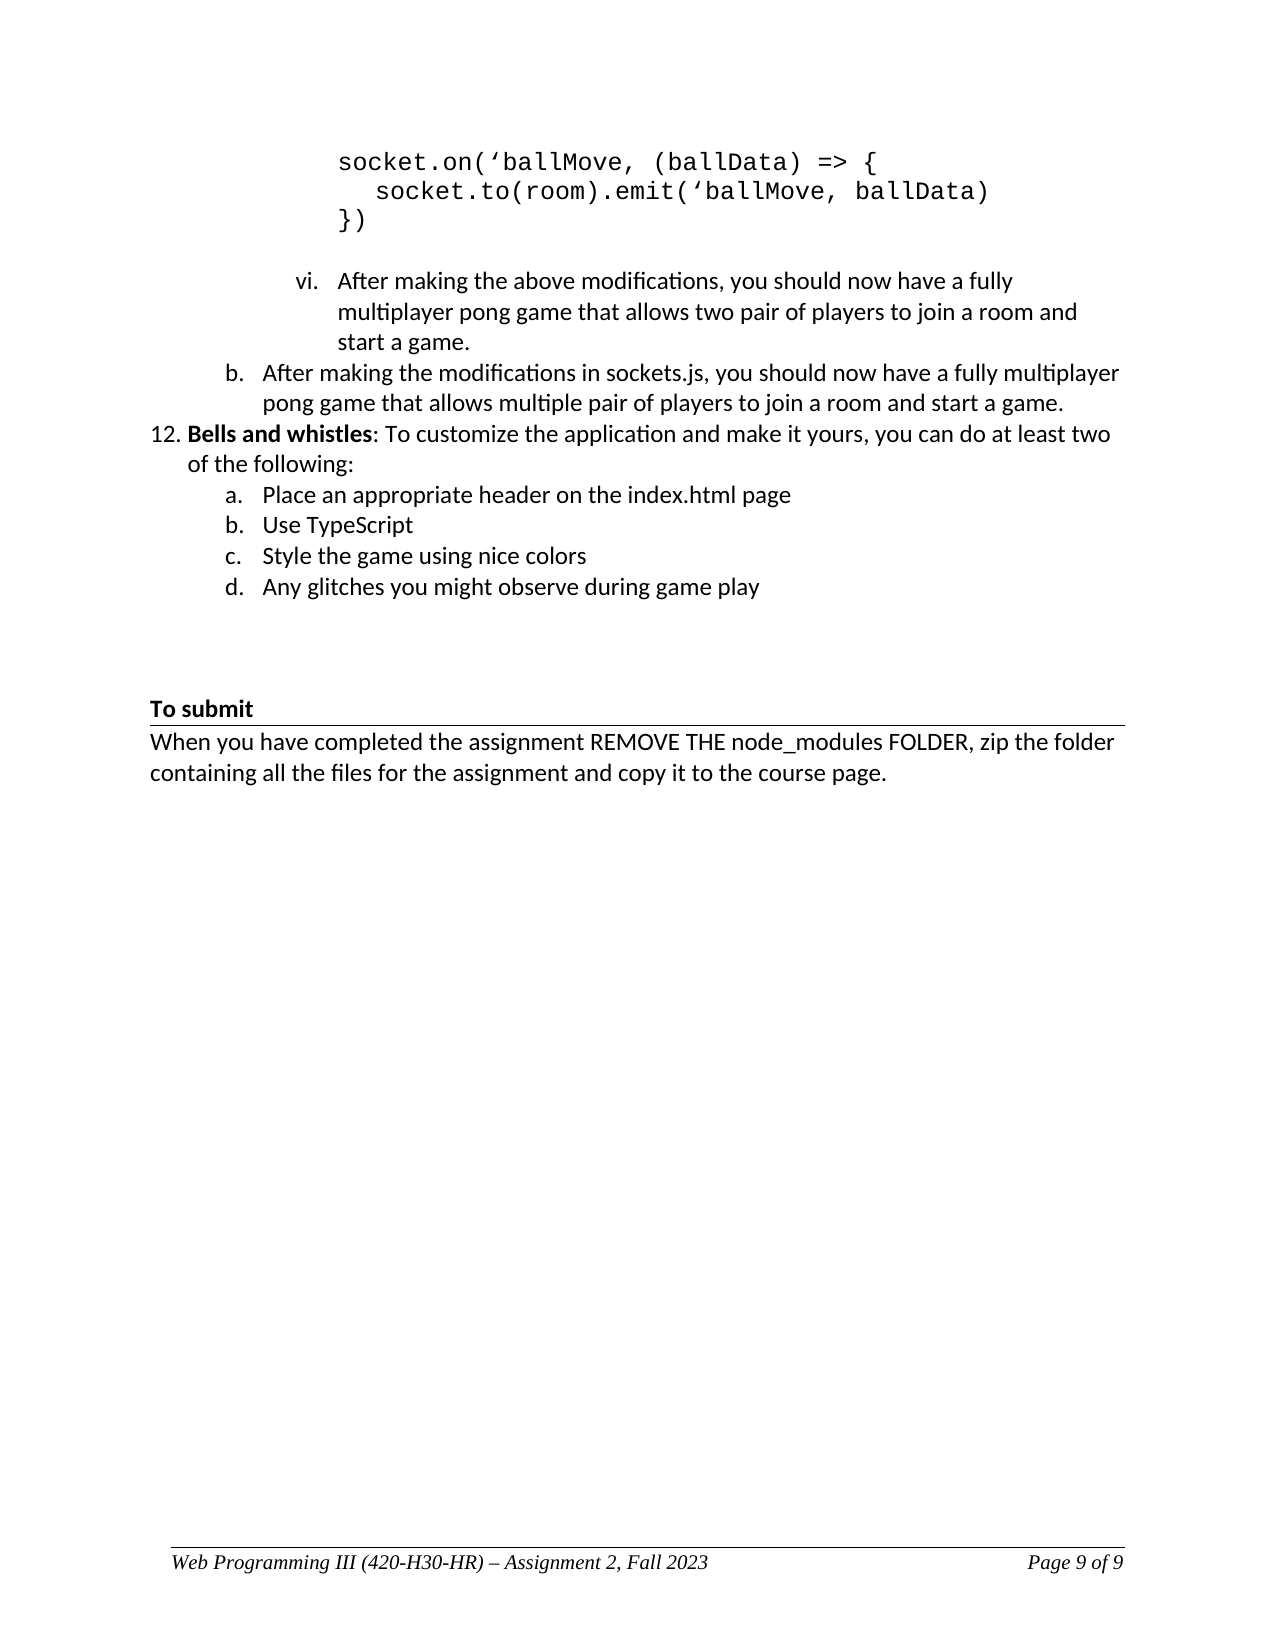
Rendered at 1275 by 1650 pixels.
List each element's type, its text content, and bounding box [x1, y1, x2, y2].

list Bells and whistles: To customize the application and make it yours, you can do at least two of the following: [150, 418, 1125, 479]
list socket.on(‘ballMove, (ballData) => { [337, 150, 1125, 178]
list Any glitches you might observe during game play [225, 571, 1125, 601]
list Style the game using nice colors [225, 540, 1125, 571]
list Place an appropriate header on the index.html page [225, 479, 1125, 510]
list After making the above modifications, you should now have a fully multiplayer pong game that allows two pair of players to join a room and start a game. [319, 266, 1125, 357]
list After making the modifications in sockets.js, you should now have a fully multiplayer pong game that allows multiple pair of players to join a room and start a game. [225, 357, 1125, 418]
list socket.to(room).emit(‘ballMove, ballData) [337, 178, 1125, 207]
list Use TypeScript [225, 510, 1125, 540]
text To submit [150, 693, 1125, 725]
list }) [337, 207, 1125, 235]
text When you have completed the assignment REMOVE THE node_modules FOLDER, zip the folder containing all the files for the assignment and copy it to the course page. [150, 726, 1125, 787]
